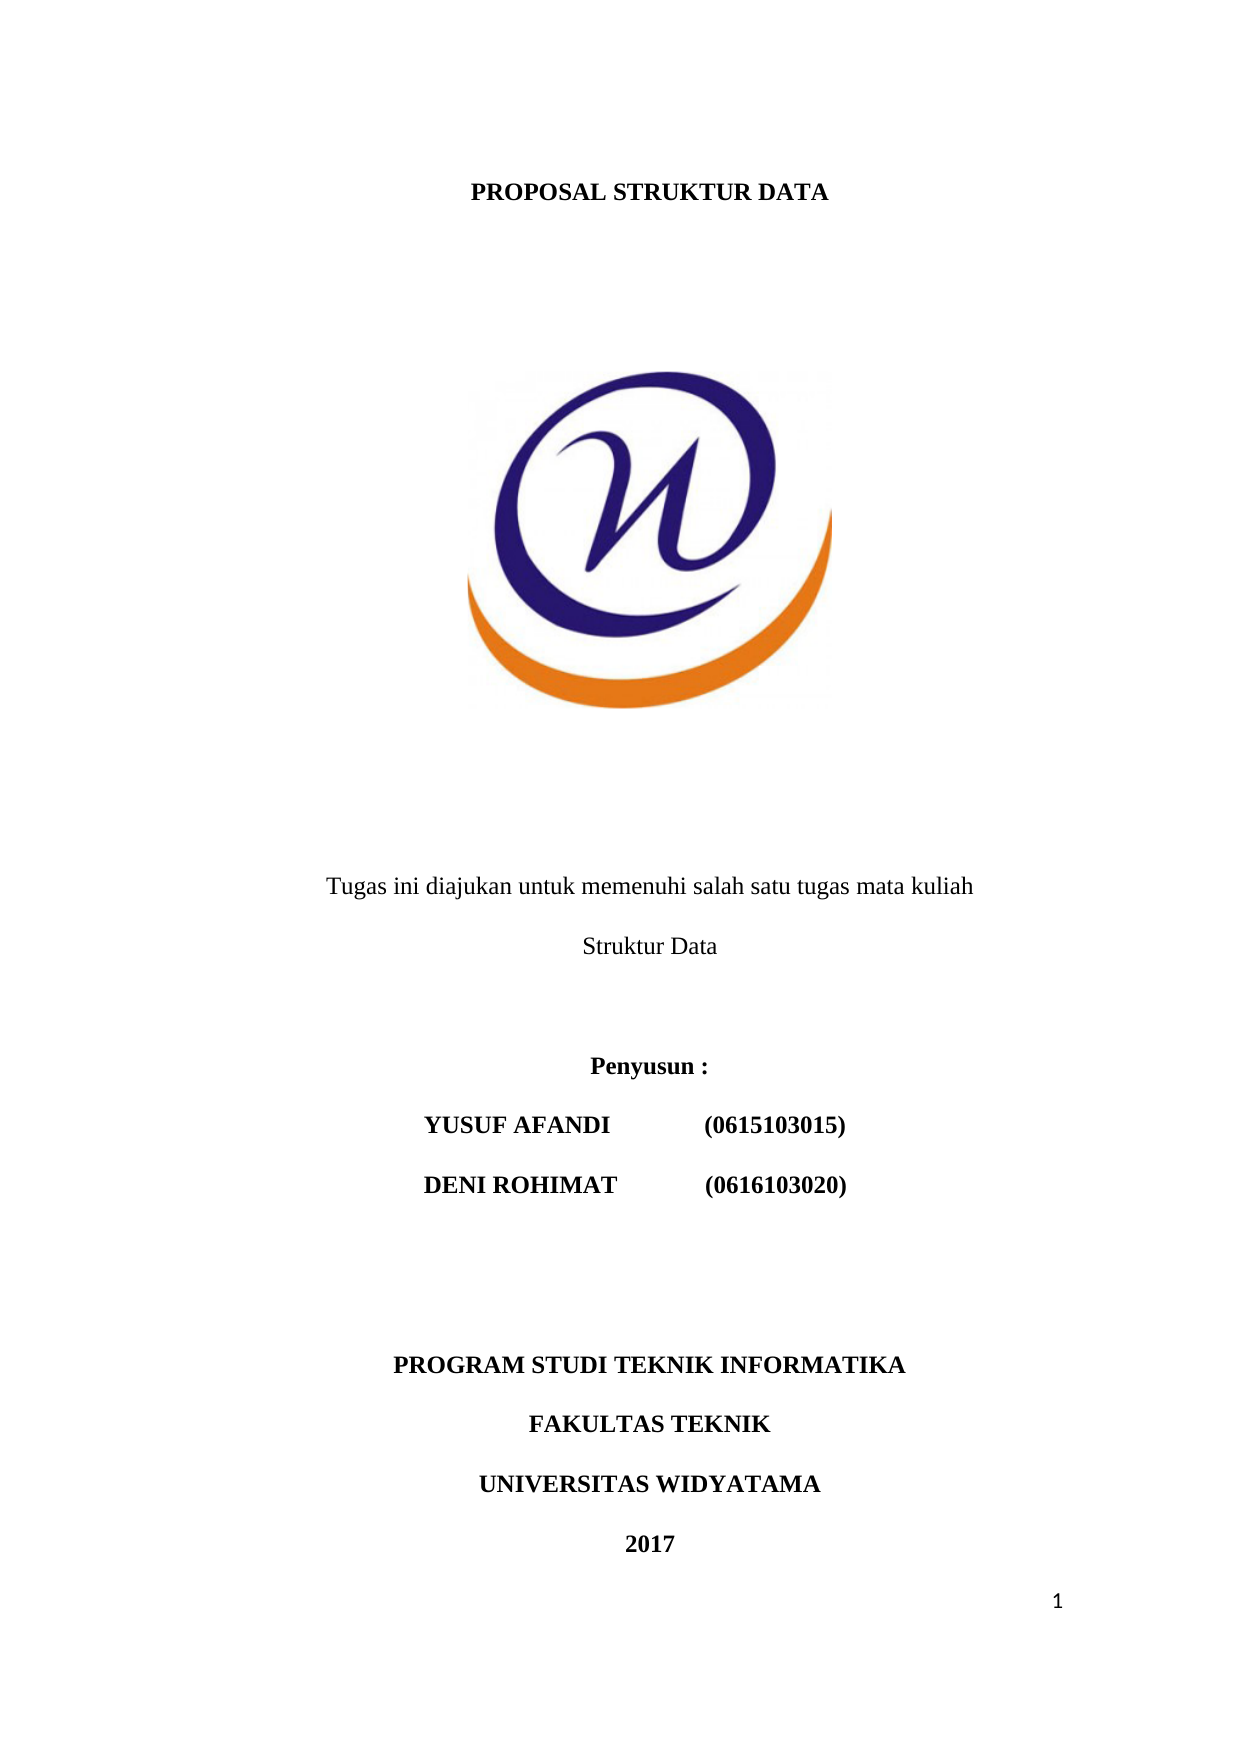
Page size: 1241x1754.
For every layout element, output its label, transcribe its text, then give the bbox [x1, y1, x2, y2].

text UNIVERSITAS WIDYATAMA [236, 1469, 1063, 1498]
picture [467, 356, 832, 722]
text DENI ROHIMAT (0616103020) [236, 1170, 1063, 1199]
text 2017 [236, 1529, 1063, 1558]
text Penyusun : [236, 1051, 1063, 1079]
text YUSUF AFANDI (0615103015) [236, 1111, 1063, 1139]
text PROPOSAL STRUKTUR DATA [236, 177, 1063, 206]
text PROGRAM STUDI TEKNIK INFORMATIKA [236, 1350, 1063, 1378]
text Tugas ini diajukan untuk memenuhi salah satu tugas mata kuliah [236, 871, 1063, 900]
text FAKULTAS TEKNIK [236, 1409, 1063, 1438]
text Struktur Data [236, 931, 1063, 960]
